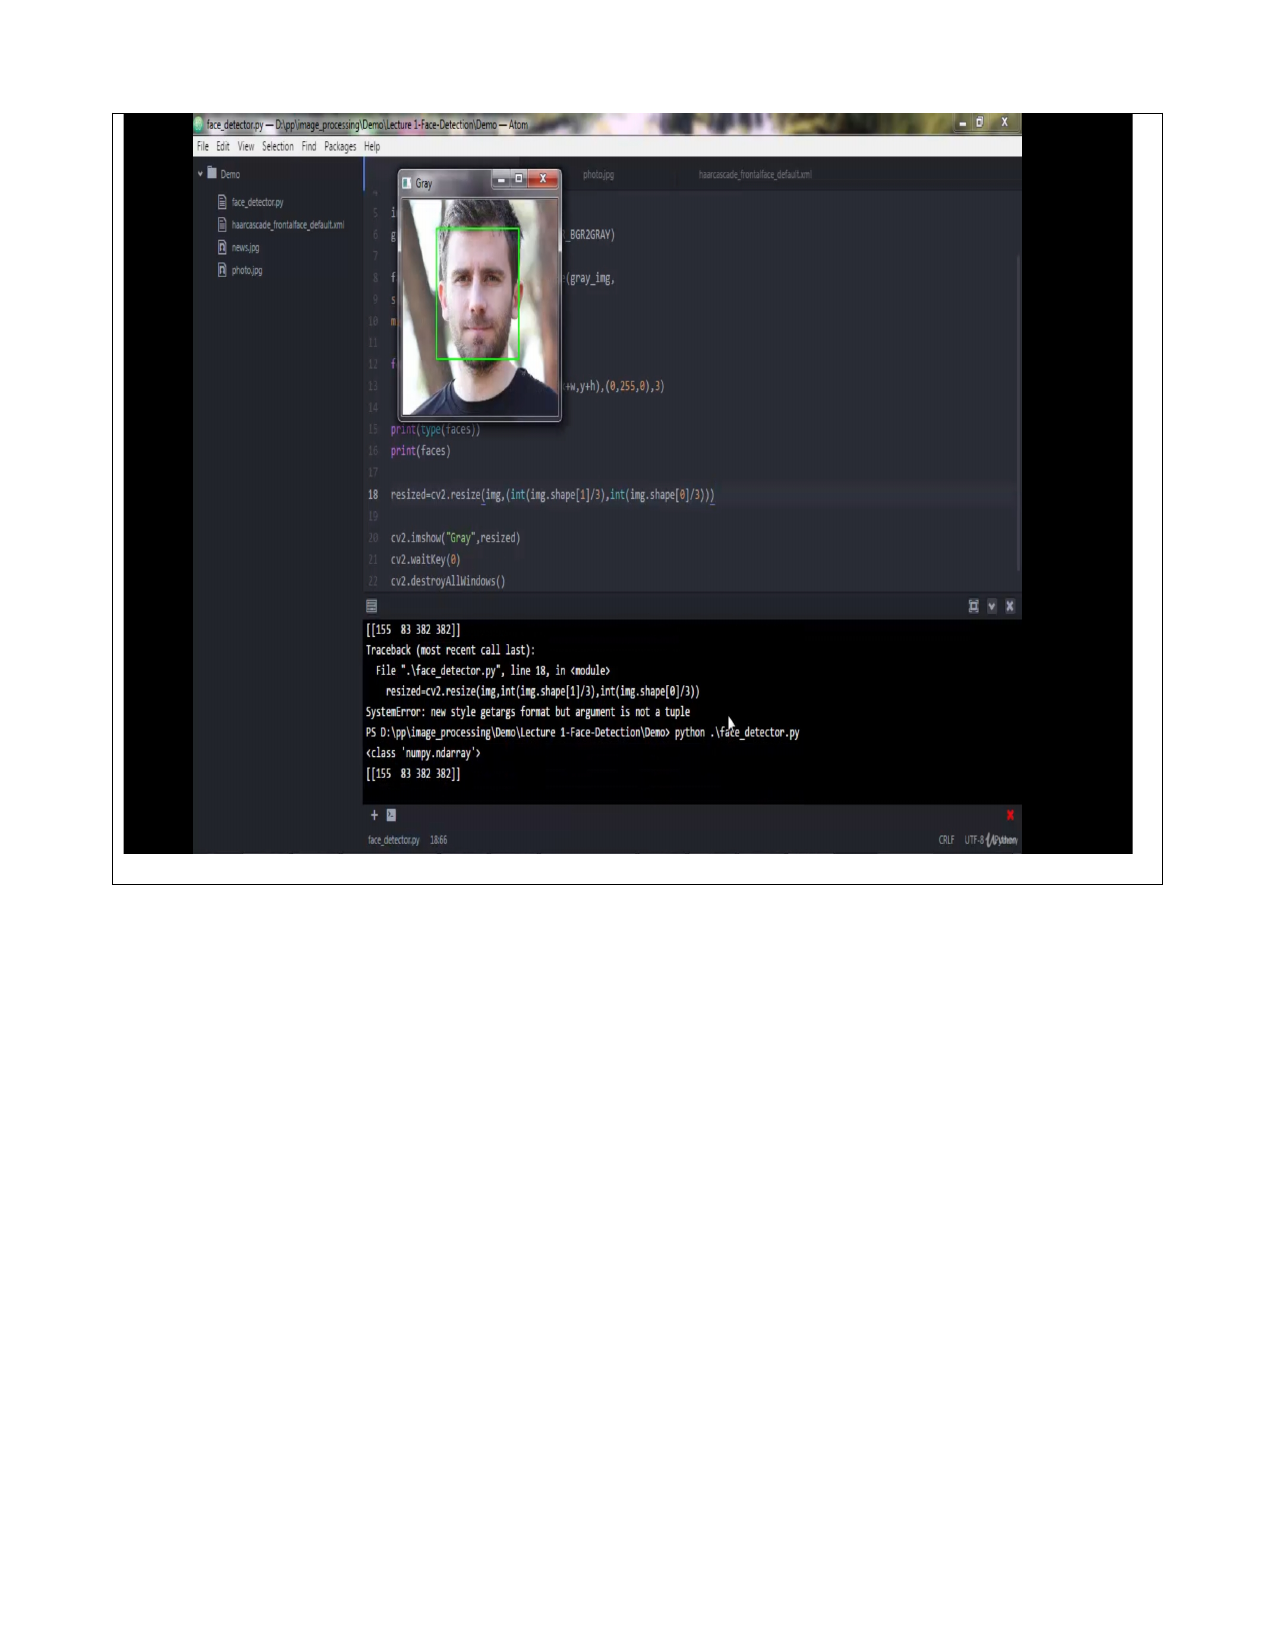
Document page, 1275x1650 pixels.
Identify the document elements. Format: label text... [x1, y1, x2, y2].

table_cell Report – Report can be typed or hand written for up to two pages. [113, 114, 1162, 884]
picture [123, 113, 1133, 854]
